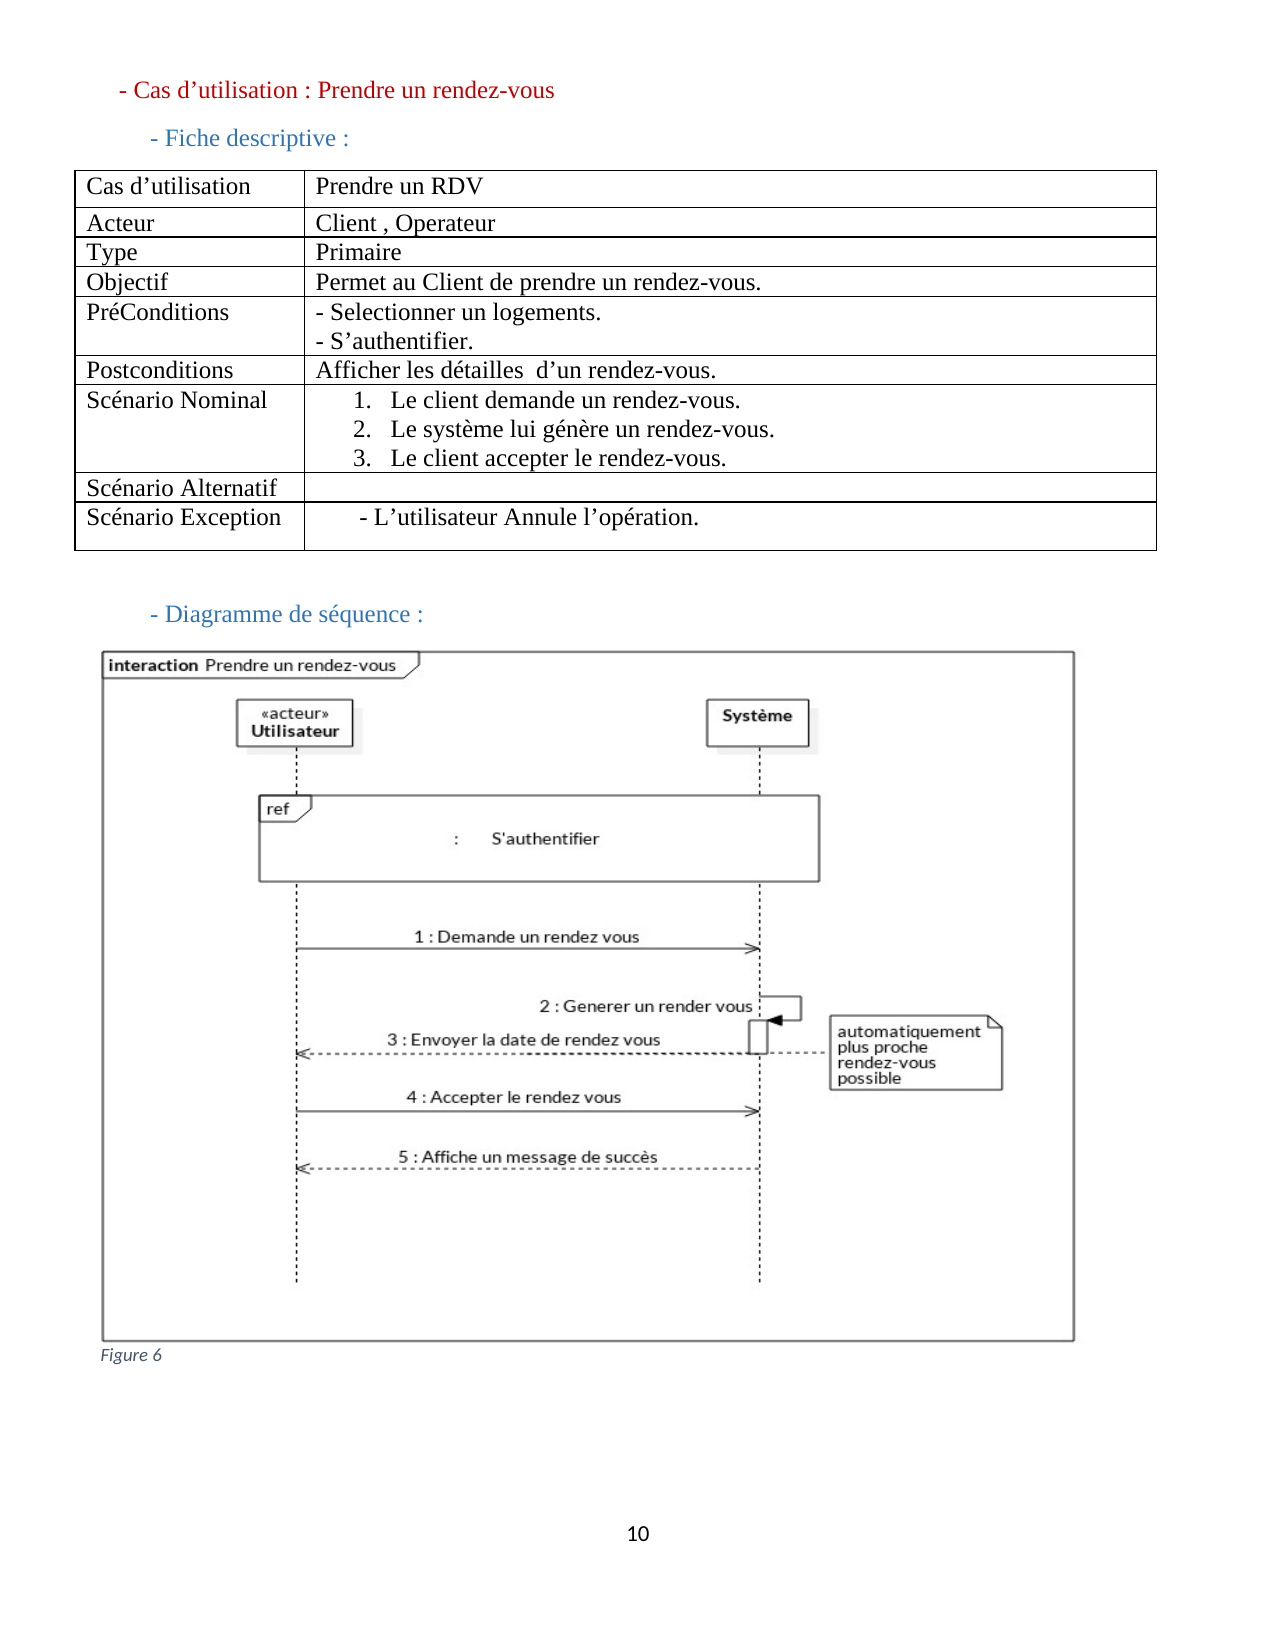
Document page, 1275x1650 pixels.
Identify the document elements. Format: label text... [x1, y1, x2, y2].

table_cell Primaire [305, 238, 1156, 266]
text - Diagramme de séquence : [75, 599, 1200, 627]
table_cell Permet au Client de prendre un rendez-vous. [305, 267, 1156, 296]
table_cell Objectif [76, 267, 304, 296]
table_cell Scénario Alternatif [76, 473, 304, 501]
table_cell - L’utilisateur Annule l’opération. [305, 503, 1156, 550]
table_cell Le client demande un rendez-vous. Le système lui génère un rendez-vous. Le client accepter le rendez-vous. [305, 385, 1156, 472]
picture [89, 640, 1125, 1385]
table_cell Scénario Nominal [76, 385, 304, 472]
text - Fiche descriptive : [75, 123, 1200, 151]
text - Cas d’utilisation : Prendre un rendez-vous [75, 75, 1200, 104]
table_cell PréConditions [76, 297, 304, 354]
table_cell - Selectionner un logements. - S’authentifier. [305, 297, 1156, 354]
table_cell Type [76, 238, 304, 266]
table_header Prendre un RDV [305, 171, 1156, 207]
table_cell Afficher les détailles d’un rendez-vous. [305, 356, 1156, 384]
table_cell Postconditions [76, 356, 304, 384]
table_cell Client , Operateur [305, 208, 1156, 236]
table_cell [305, 473, 1156, 501]
table_cell Acteur [76, 208, 304, 236]
table_header Cas d’utilisation [76, 171, 304, 207]
table_cell Scénario Exception [76, 503, 304, 550]
